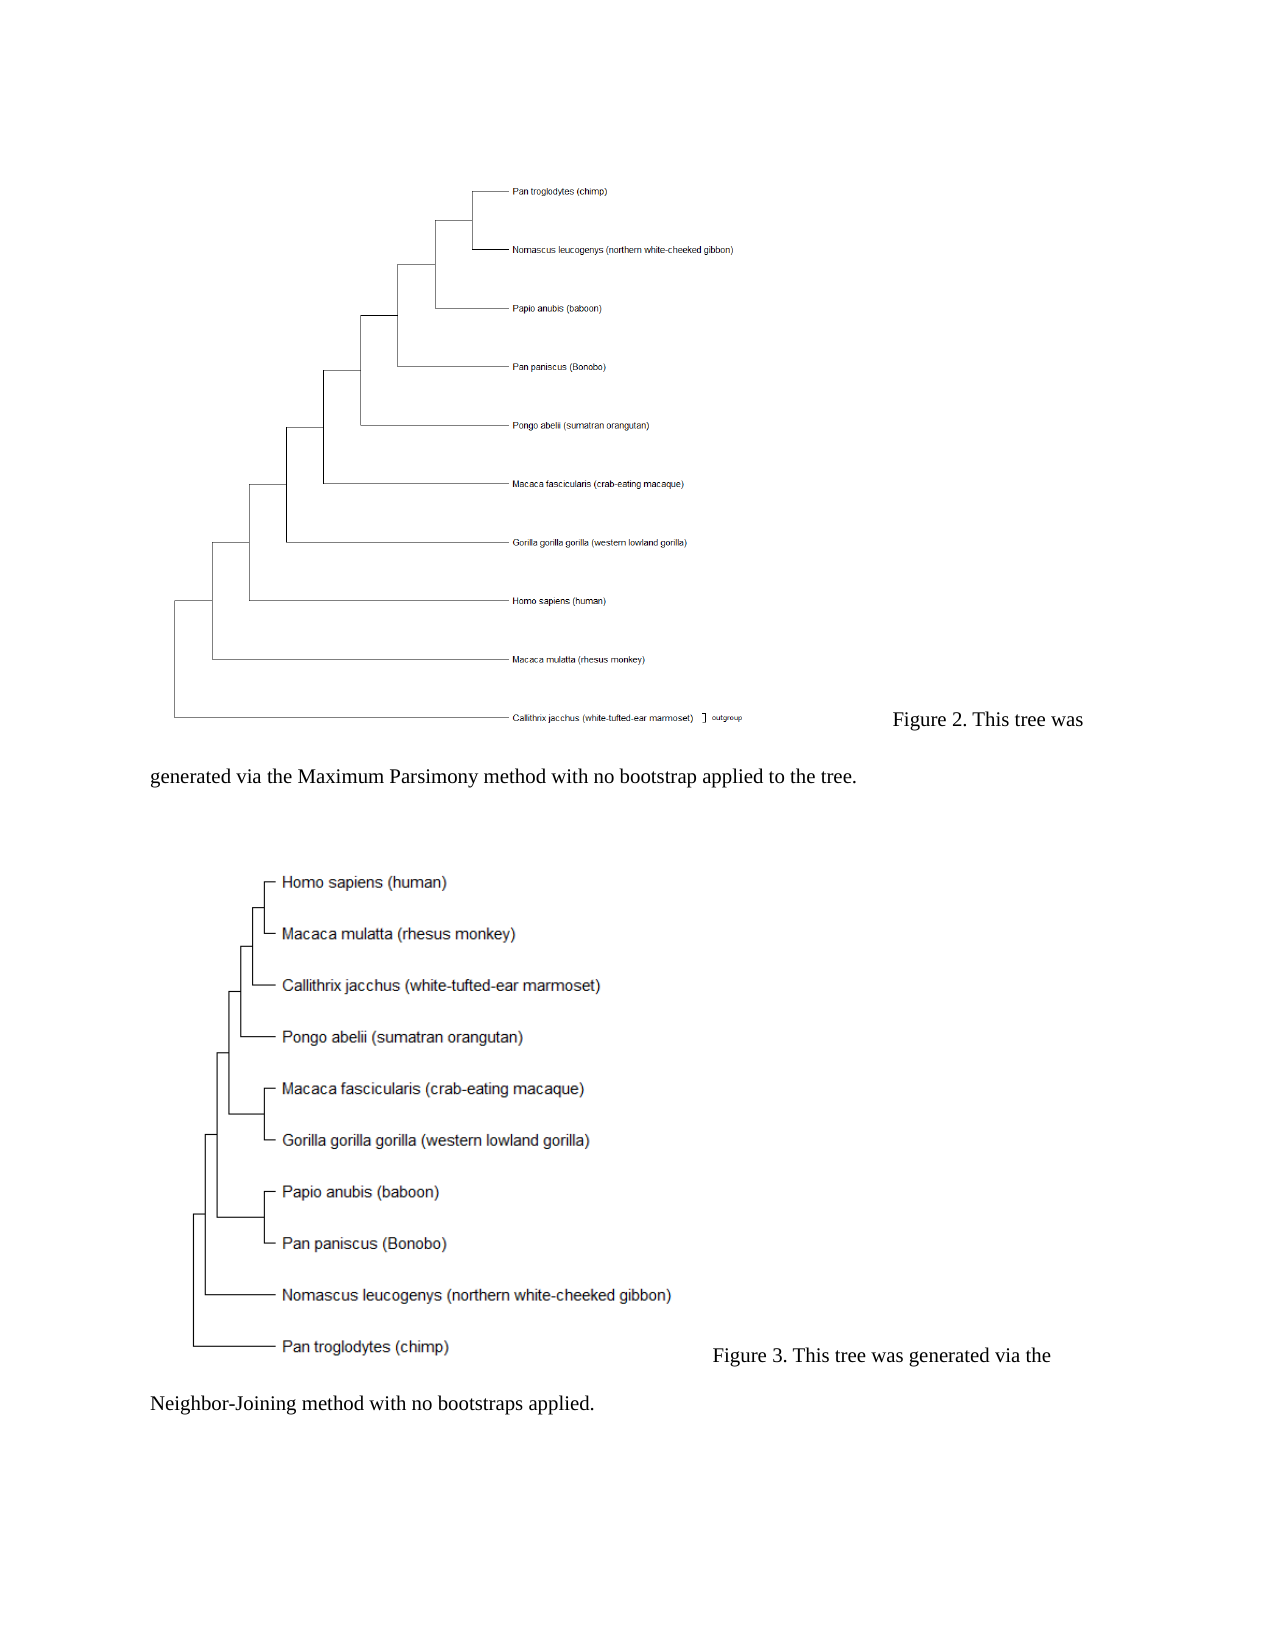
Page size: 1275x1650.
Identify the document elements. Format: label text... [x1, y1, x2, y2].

picture [150, 150, 893, 727]
picture [150, 834, 713, 1363]
